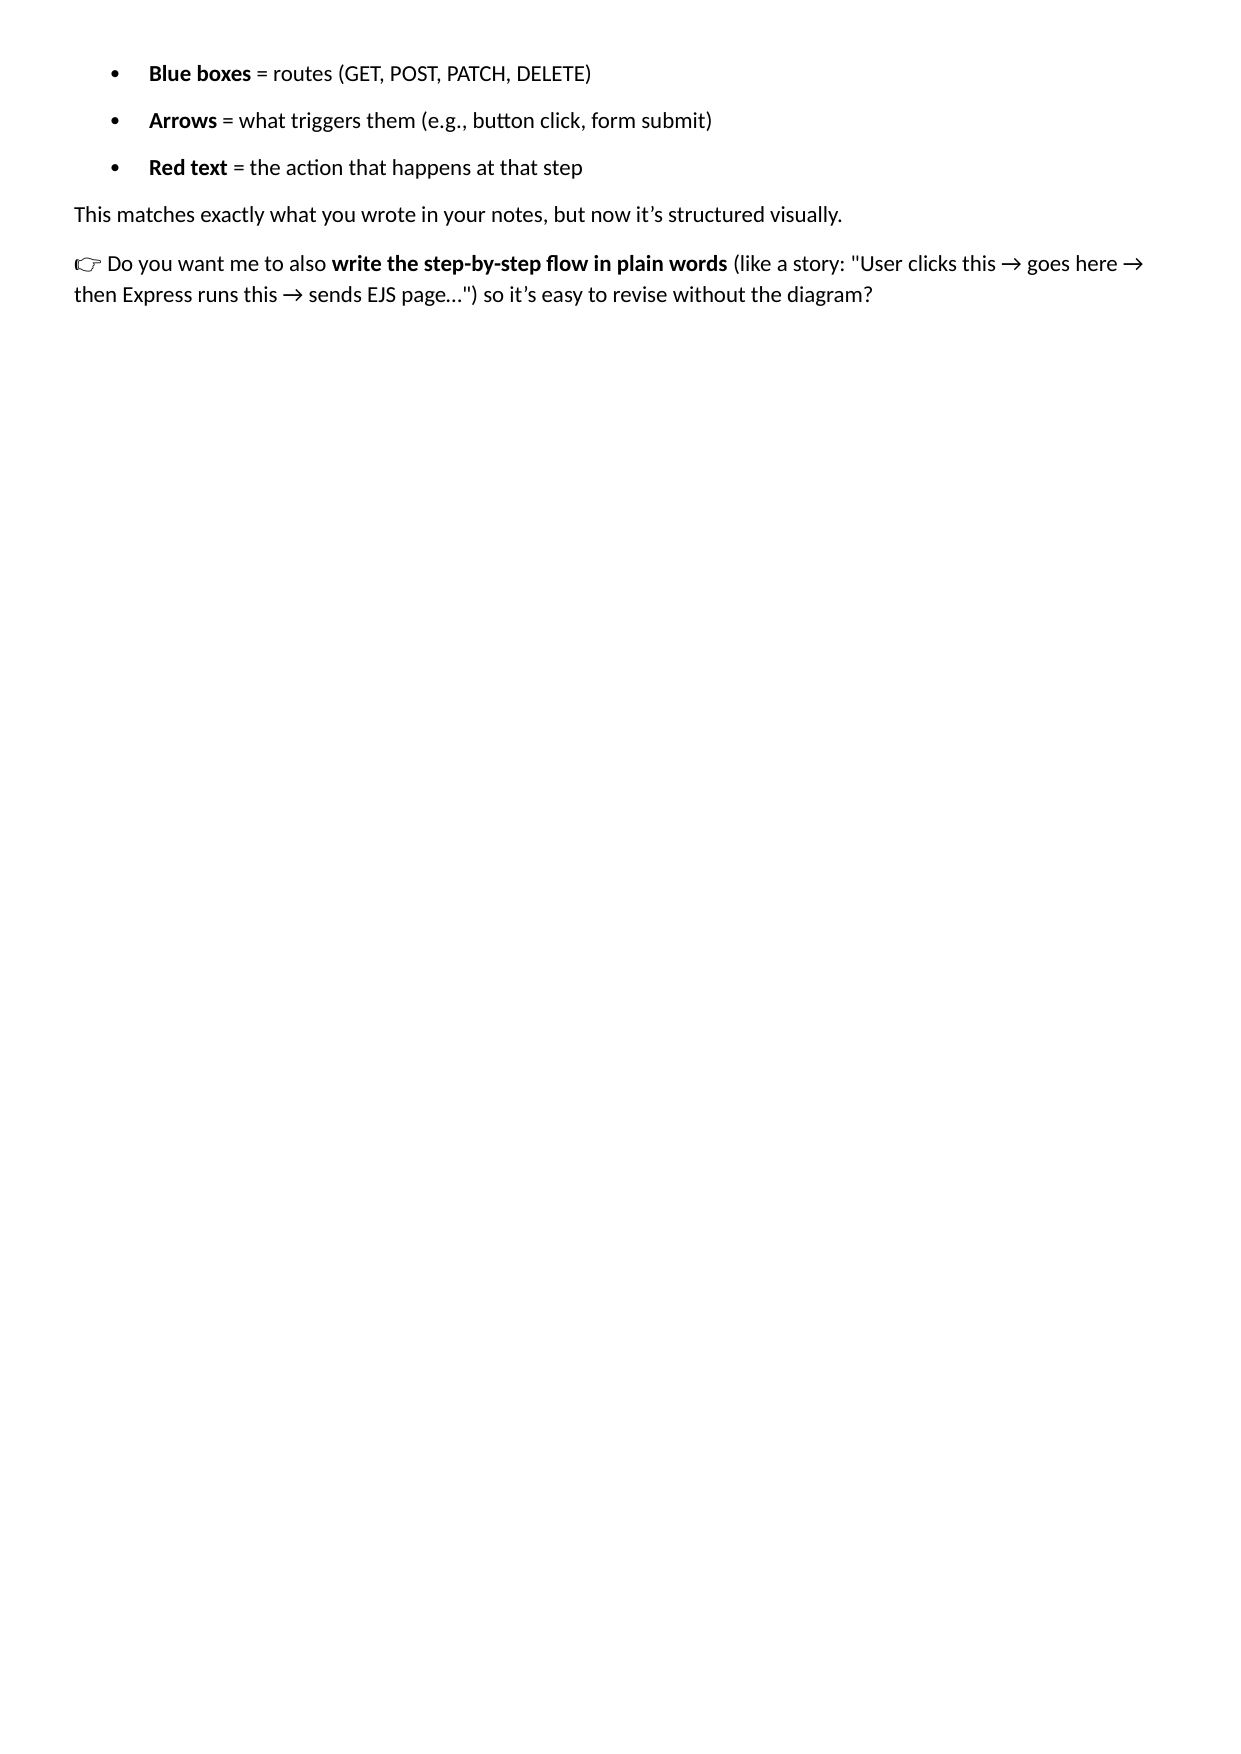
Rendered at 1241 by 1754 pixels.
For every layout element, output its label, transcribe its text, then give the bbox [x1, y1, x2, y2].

text This matches exactly what you wrote in your notes, but now it’s structured visually. [74, 200, 1166, 228]
list Arrows = what triggers them (e.g., button click, form submit) [111, 106, 1166, 134]
text 👉 Do you want me to also write the step-by-step flow in plain words (like a story: "User clicks this → goes here → then Express runs this → sends EJS page…") so it’s easy to revise without the diagram? [74, 247, 1166, 308]
list Blue boxes = routes (GET, POST, PATCH, DELETE) [111, 59, 1166, 87]
list Red text = the action that happens at that step [111, 153, 1166, 181]
